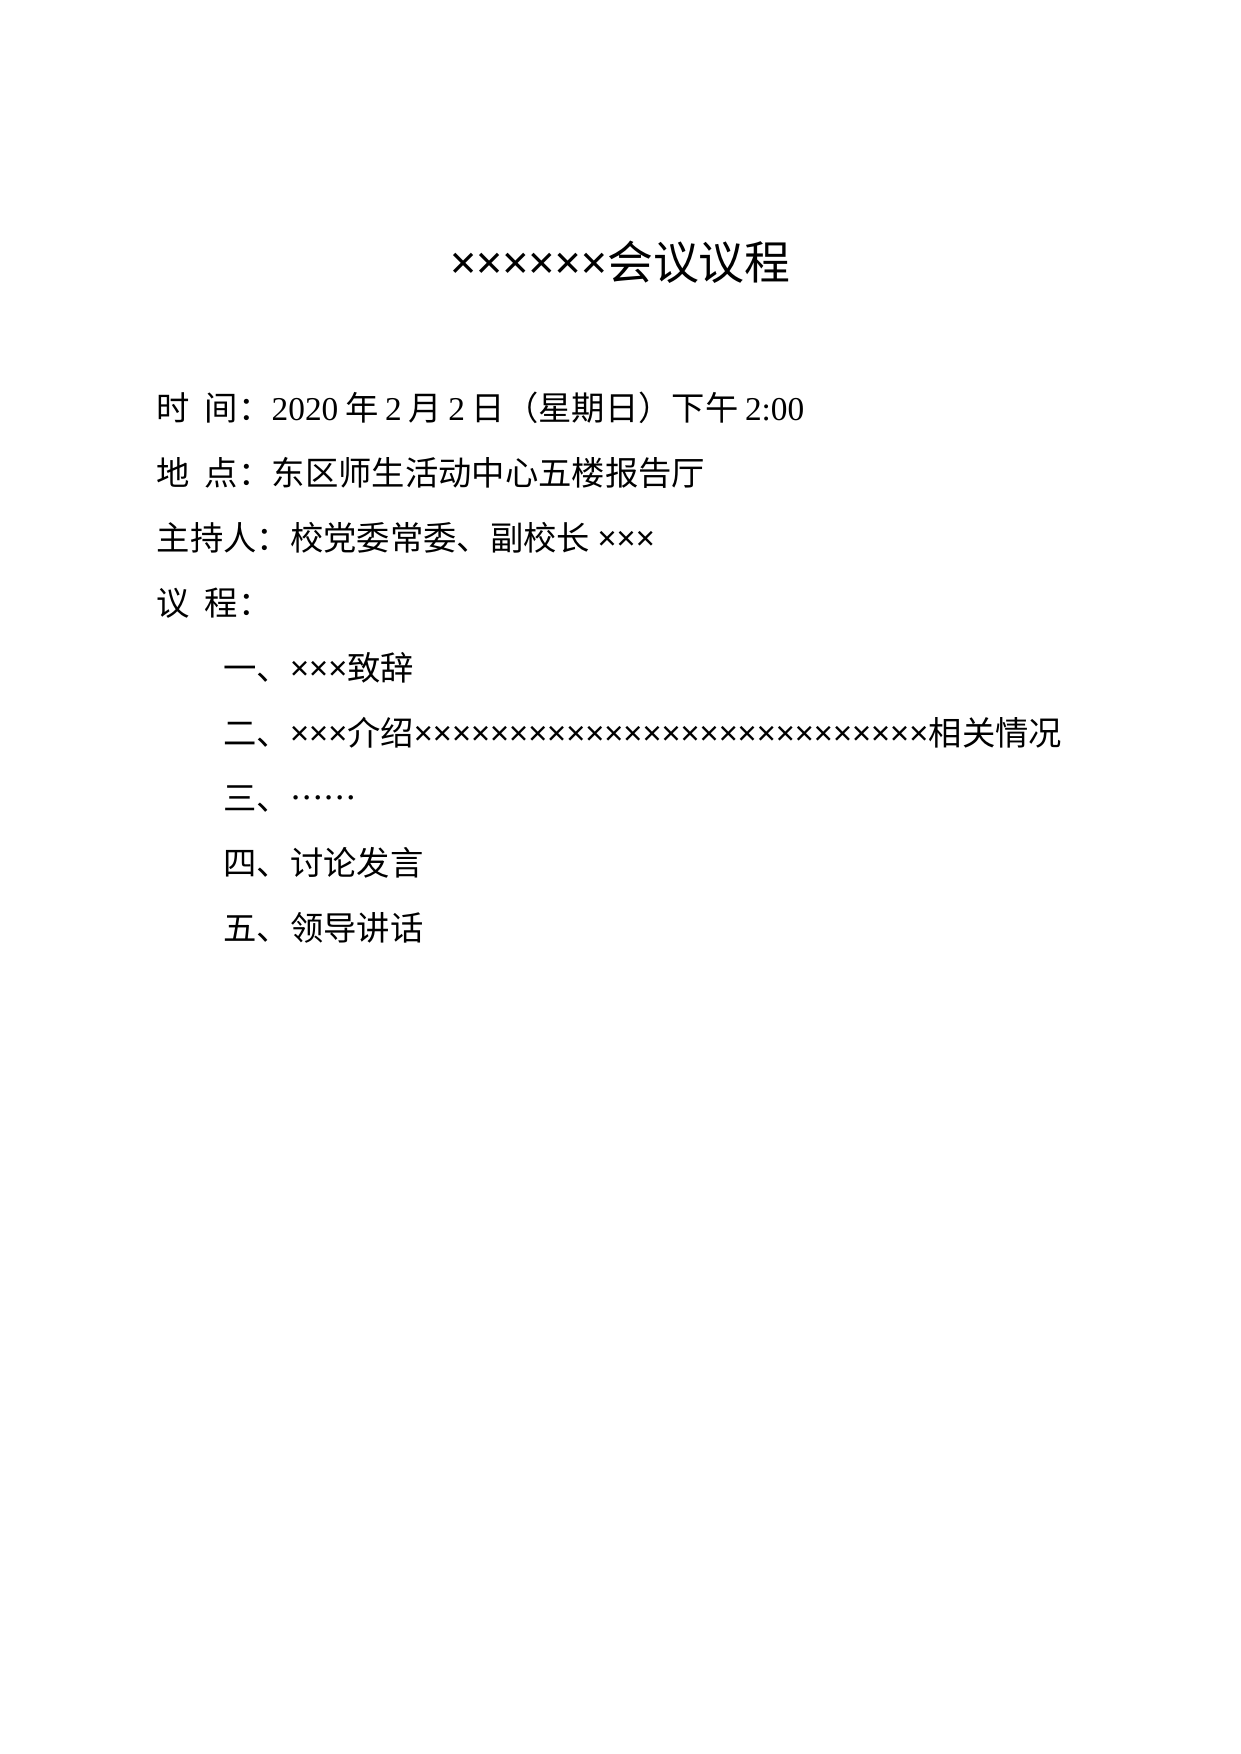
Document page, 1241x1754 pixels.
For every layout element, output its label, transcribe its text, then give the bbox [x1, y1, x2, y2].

text 二、×××介绍×××××××××××××××××××××××××××相关情况 [157, 698, 1084, 763]
text 三、…… [157, 763, 1084, 828]
text ××××××会议议程 [157, 211, 1084, 308]
text 一、×××致辞 [157, 633, 1084, 698]
text 四、讨论发言 [157, 828, 1084, 893]
text 议 程： [157, 568, 1084, 633]
text 时 间：2020年2月2日（星期日）下午2:00 [157, 373, 1084, 438]
text 主持人：校党委常委、副校长 ××× [157, 503, 1084, 568]
text 五、领导讲话 [157, 893, 1084, 958]
text 地 点：东区师生活动中心五楼报告厅 [157, 438, 1084, 503]
